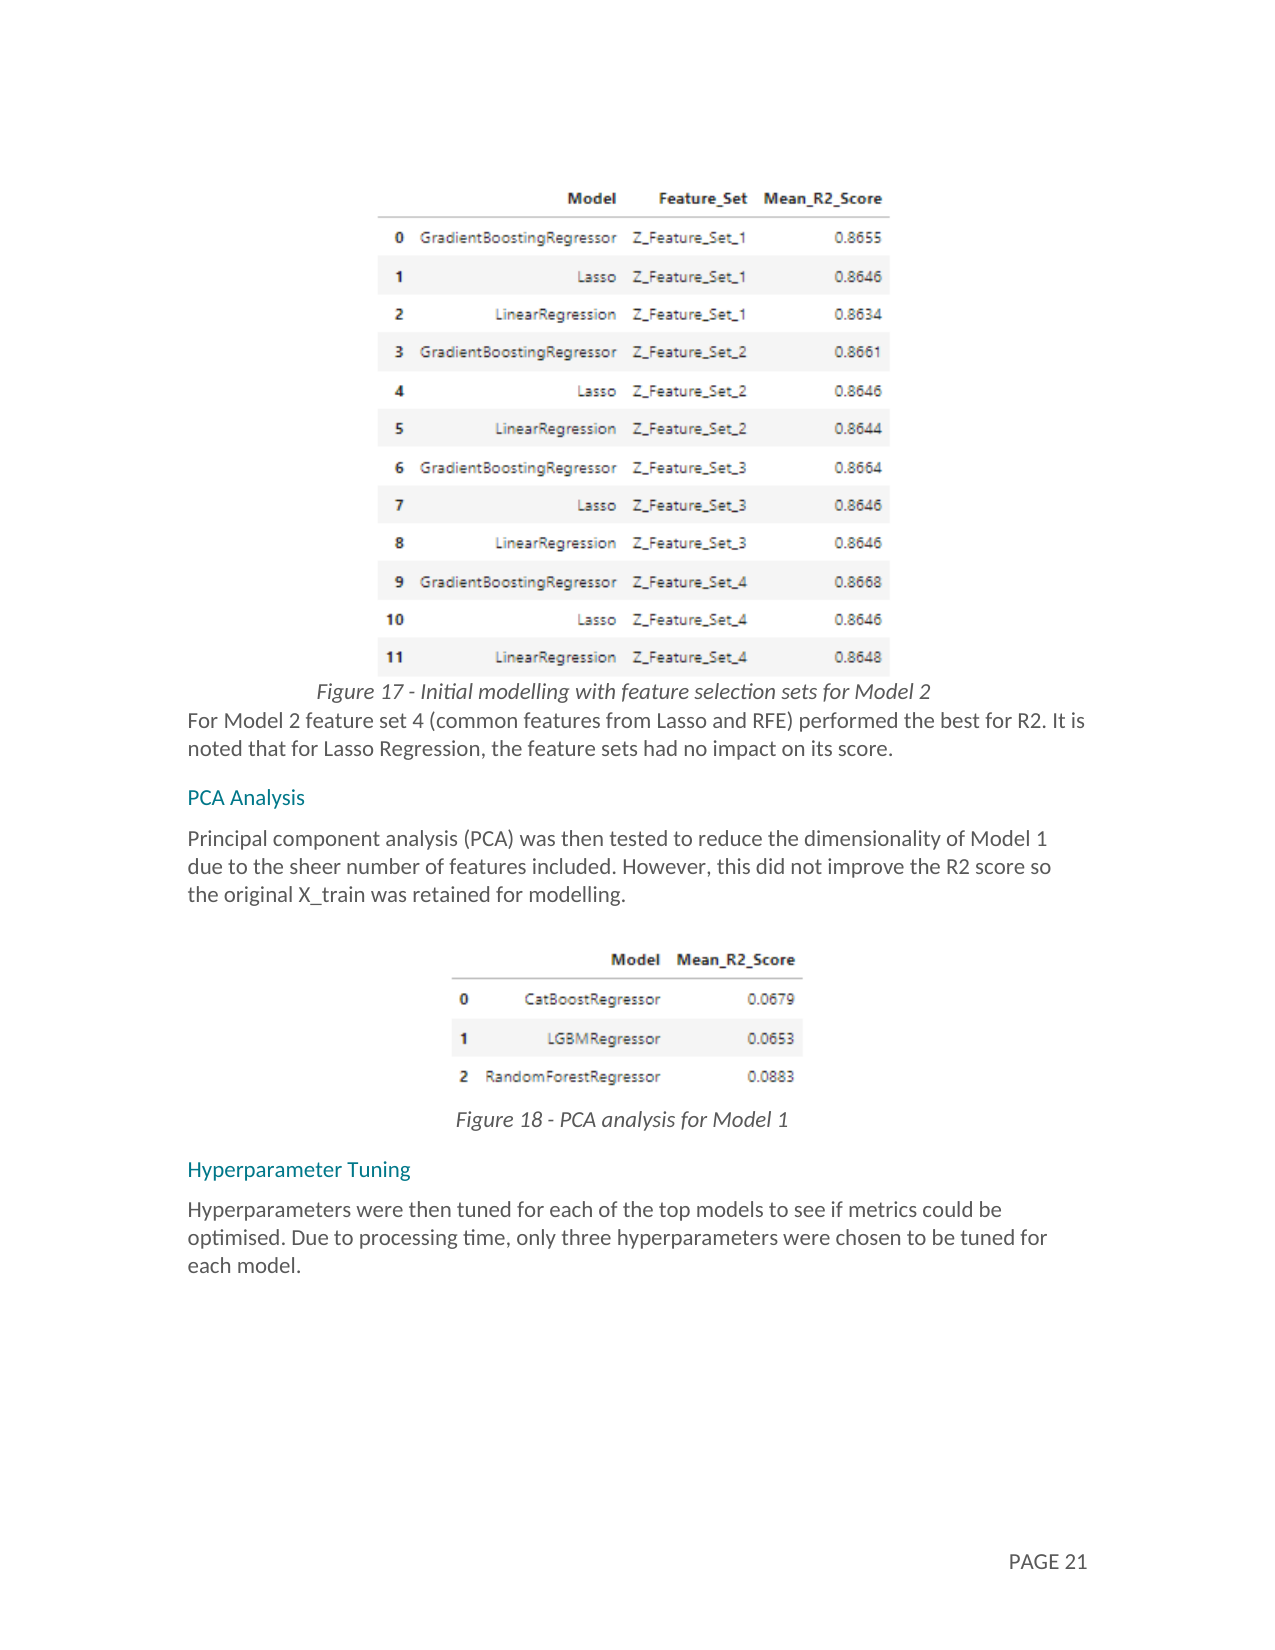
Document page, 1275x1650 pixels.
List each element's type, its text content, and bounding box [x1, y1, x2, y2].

text Hyperparameters were then tuned for each of the top models to see if metrics could be optimised. Due to processing time, only three hyperparameters were chosen to be tuned for each model. [187, 1195, 1087, 1279]
text Principal component analysis (PCA) was then tested to reduce the dimensionality of Model 1 due to the sheer number of features included. However, this did not improve the R2 score so the original X_train was retained for modelling. [187, 824, 1087, 908]
picture [375, 180, 900, 680]
picture [449, 941, 814, 1098]
subtitle PCA Analysis [187, 783, 1087, 811]
